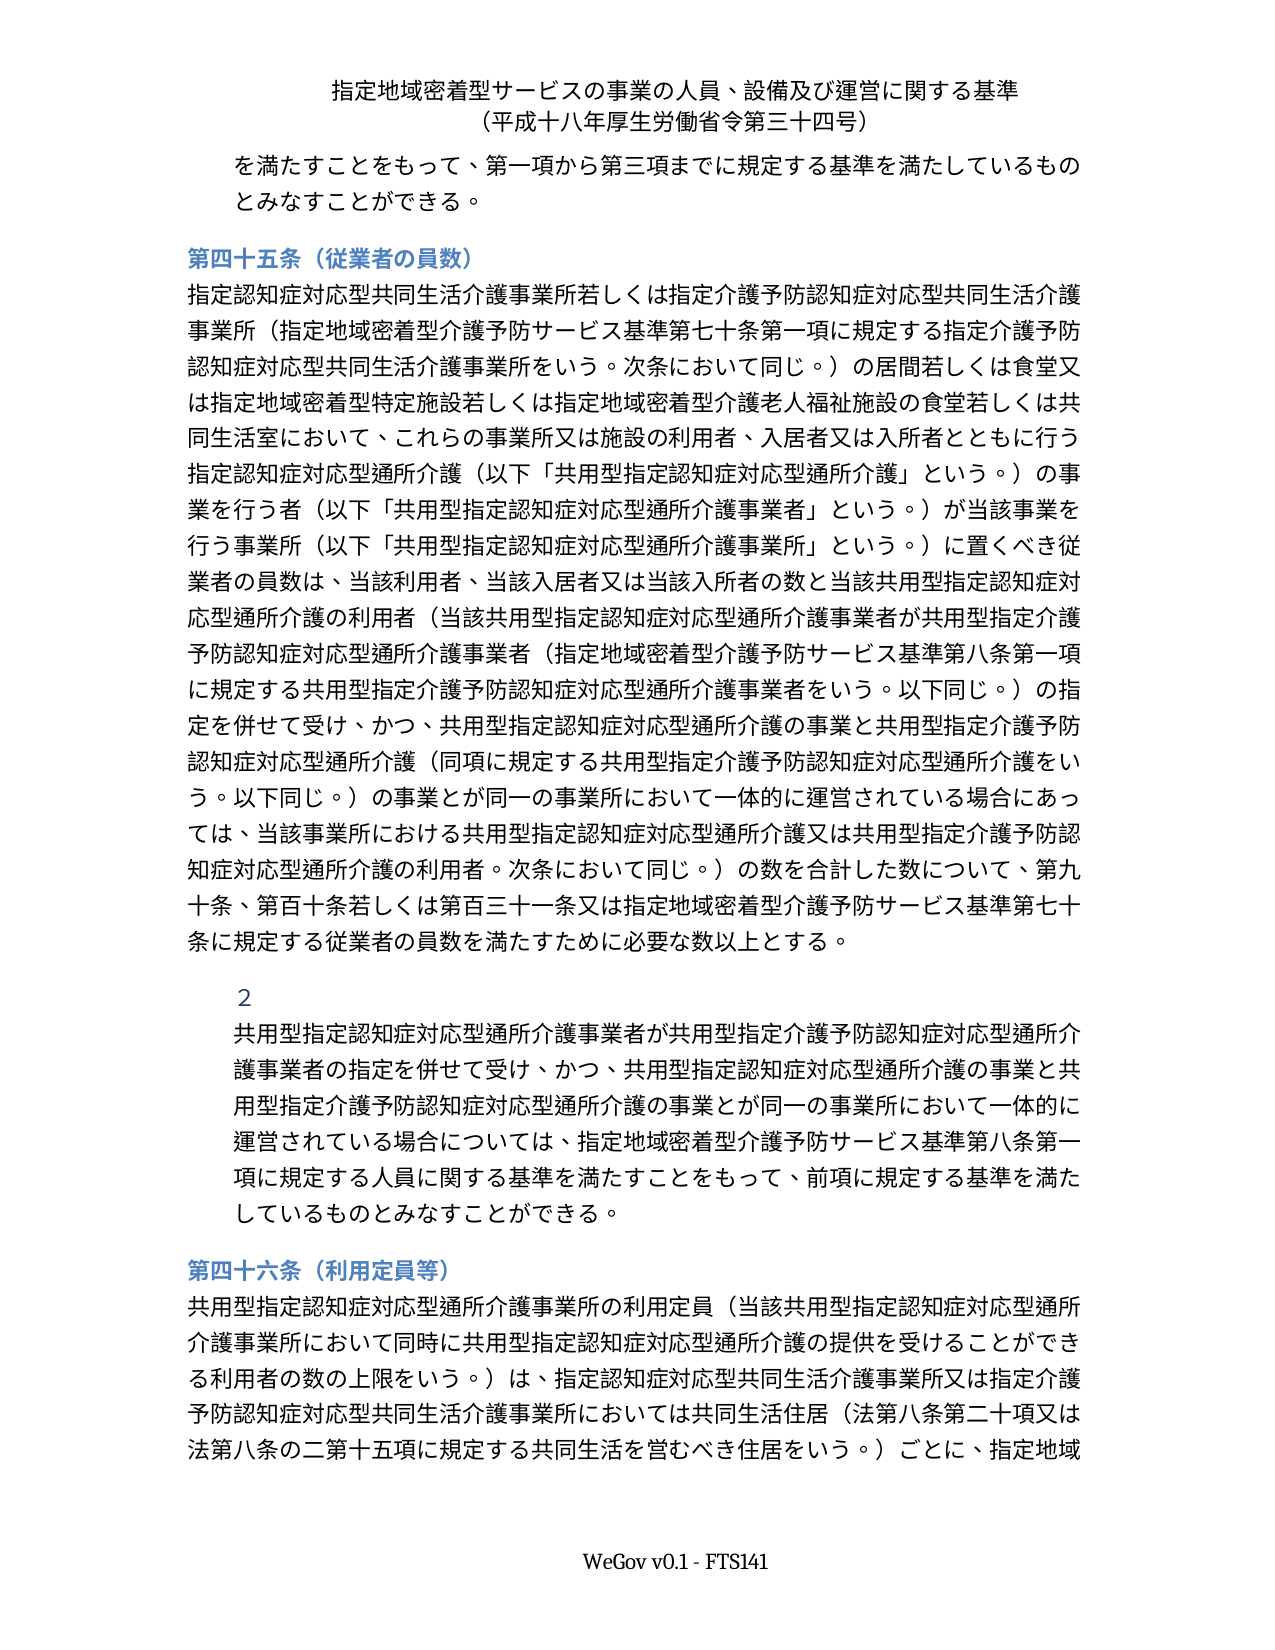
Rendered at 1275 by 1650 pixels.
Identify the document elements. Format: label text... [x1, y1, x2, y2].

text 共用型指定認知症対応型通所介護事業者が共用型指定介護予防認知症対応型通所介護事業者の指定を併せて受け、かつ、共用型指定認知症対応型通所介護の事業と共用型指定介護予防認知症対応型通所介護の事業とが同一の事業所において一体的に運営されている場合については、指定地域密着型介護予防サービス基準第八条第一項に規定する人員に関する基準を満たすことをもって、前項に規定する基準を満たしているものとみなすことができる。 [233, 1018, 1087, 1229]
subtitle ２ [233, 982, 1087, 1013]
subtitle 第四十六条（利用定員等） [187, 1255, 1087, 1286]
text 指定認知症対応型共同生活介護事業所若しくは指定介護予防認知症対応型共同生活介護事業所（指定地域密着型介護予防サービス基準第七十条第一項に規定する指定介護予防認知症対応型共同生活介護事業所をいう。次条において同じ。）の居間若しくは食堂又は指定地域密着型特定施設若しくは指定地域密着型介護老人福祉施設の食堂若しくは共同生活室において、これらの事業所又は施設の利用者、入居者又は入所者とともに行う指定認知症対応型通所介護（以下「共用型指定認知症対応型通所介護」という。）の事業を行う者（以下「共用型指定認知症対応型通所介護事業者」という。）が当該事業を行う事業所（以下「共用型指定認知症対応型通所介護事業所」という。）に置くべき従業者の員数は、当該利用者、当該入居者又は当該入所者の数と当該共用型指定認知症対応型通所介護の利用者（当該共用型指定認知症対応型通所介護事業者が共用型指定介護予防認知症対応型通所介護事業者（指定地域密着型介護予防サービス基準第八条第一項に規定する共用型指定介護予防認知症対応型通所介護事業者をいう。以下同じ。）の指定を併せて受け、かつ、共用型指定認知症対応型通所介護の事業と共用型指定介護予防認知症対応型通所介護（同項に規定する共用型指定介護予防認知症対応型通所介護をいう。以下同じ。）の事業とが同一の事業所において一体的に運営されている場合にあっては、当該事業所における共用型指定認知症対応型通所介護又は共用型指定介護予防認知症対応型通所介護の利用者。次条において同じ。）の数を合計した数について、第九十条、第百十条若しくは第百三十一条又は指定地域密着型介護予防サービス基準第七十条に規定する従業者の員数を満たすために必要な数以上とする。 [187, 279, 1087, 957]
subtitle 第四十五条（従業者の員数） [187, 243, 1087, 274]
